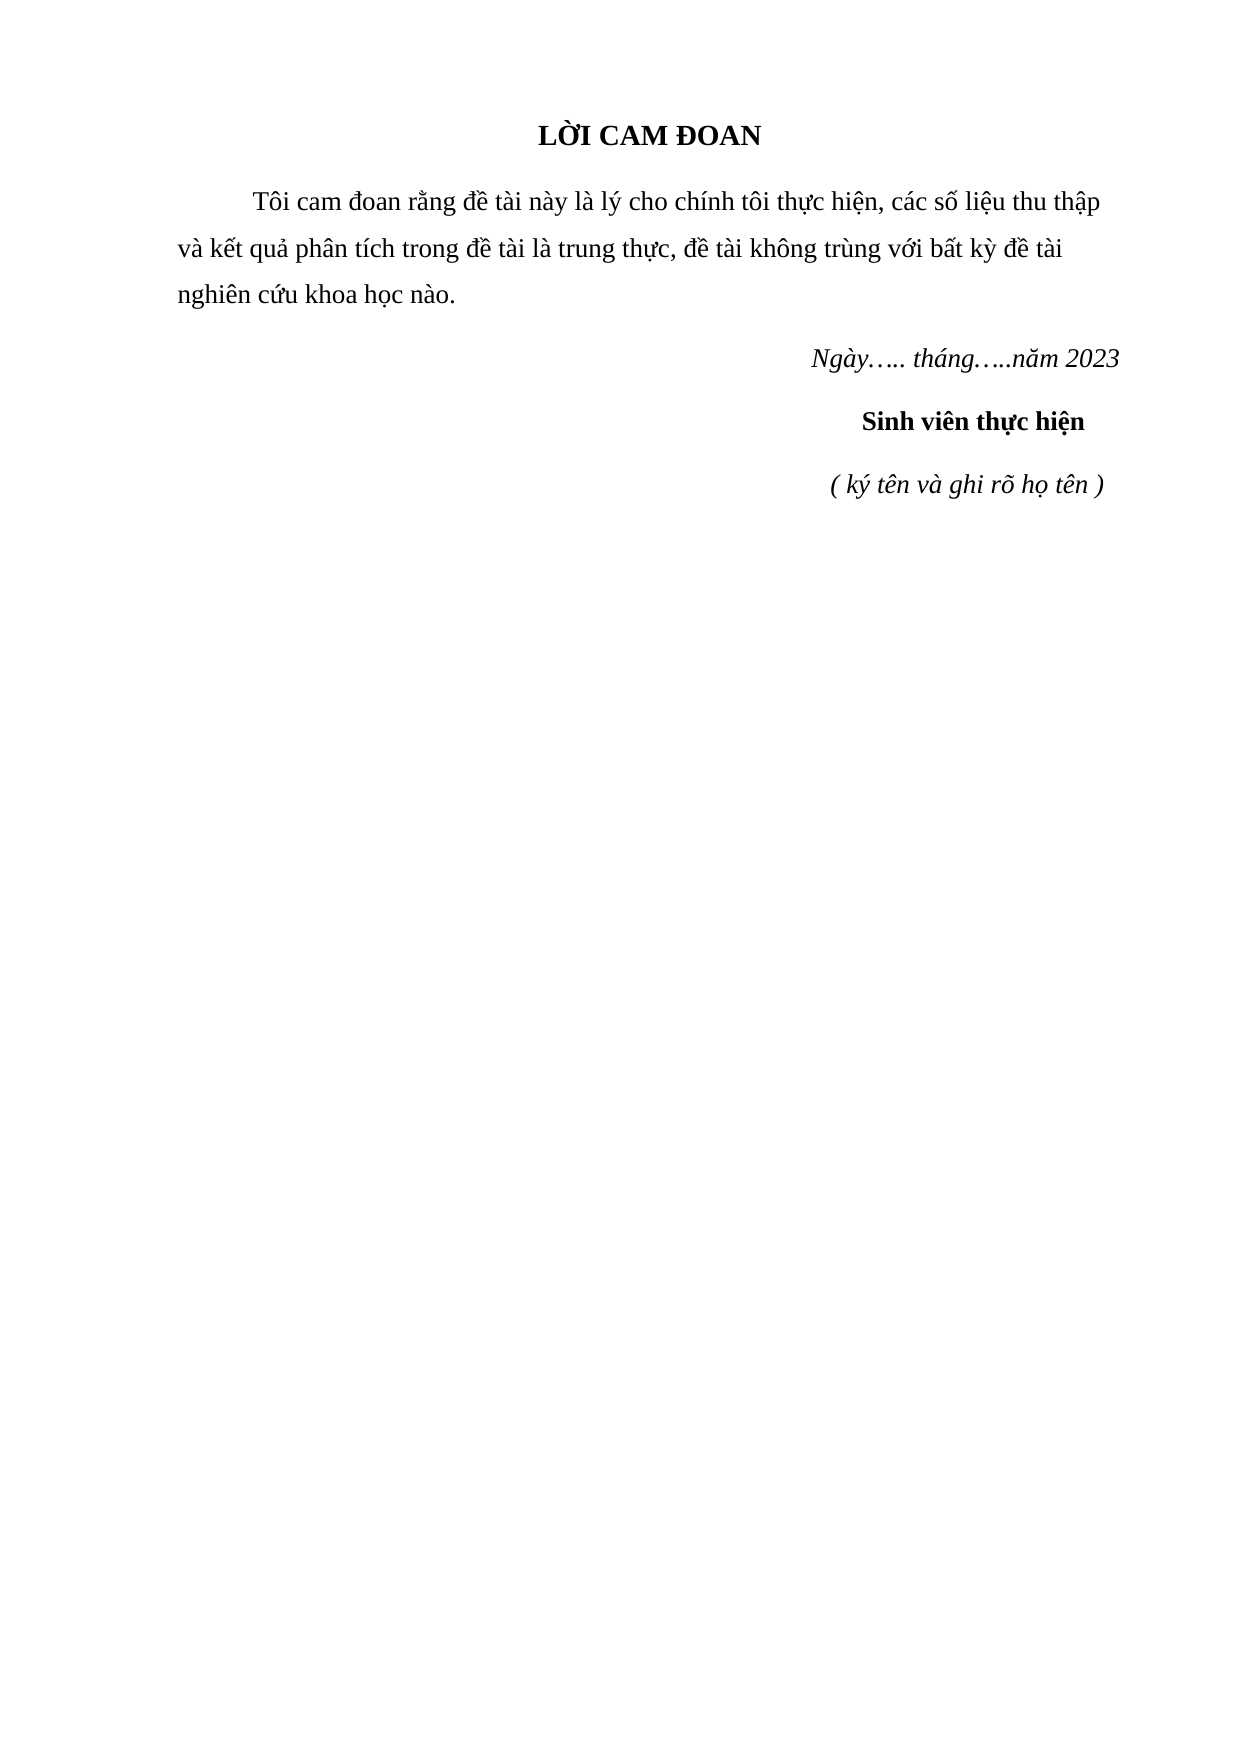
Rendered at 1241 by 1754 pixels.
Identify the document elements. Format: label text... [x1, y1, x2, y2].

text Sinh viên thực hiện [862, 405, 1122, 436]
text Tôi cam đoan rằng đề tài này là lý cho chính tôi thực hiện, các số liệu thu thập và kết quả phân tích trong đề tài là trung thực, đề tài không trùng với bất kỳ đề tài nghiên cứu khoa học nào. [177, 185, 1122, 309]
text LỜI CAM ĐOAN [177, 118, 1122, 152]
text Ngày….. tháng…..năm 2023 [177, 342, 1122, 373]
text ( ký tên và ghi rõ họ tên ) [740, 468, 1122, 499]
